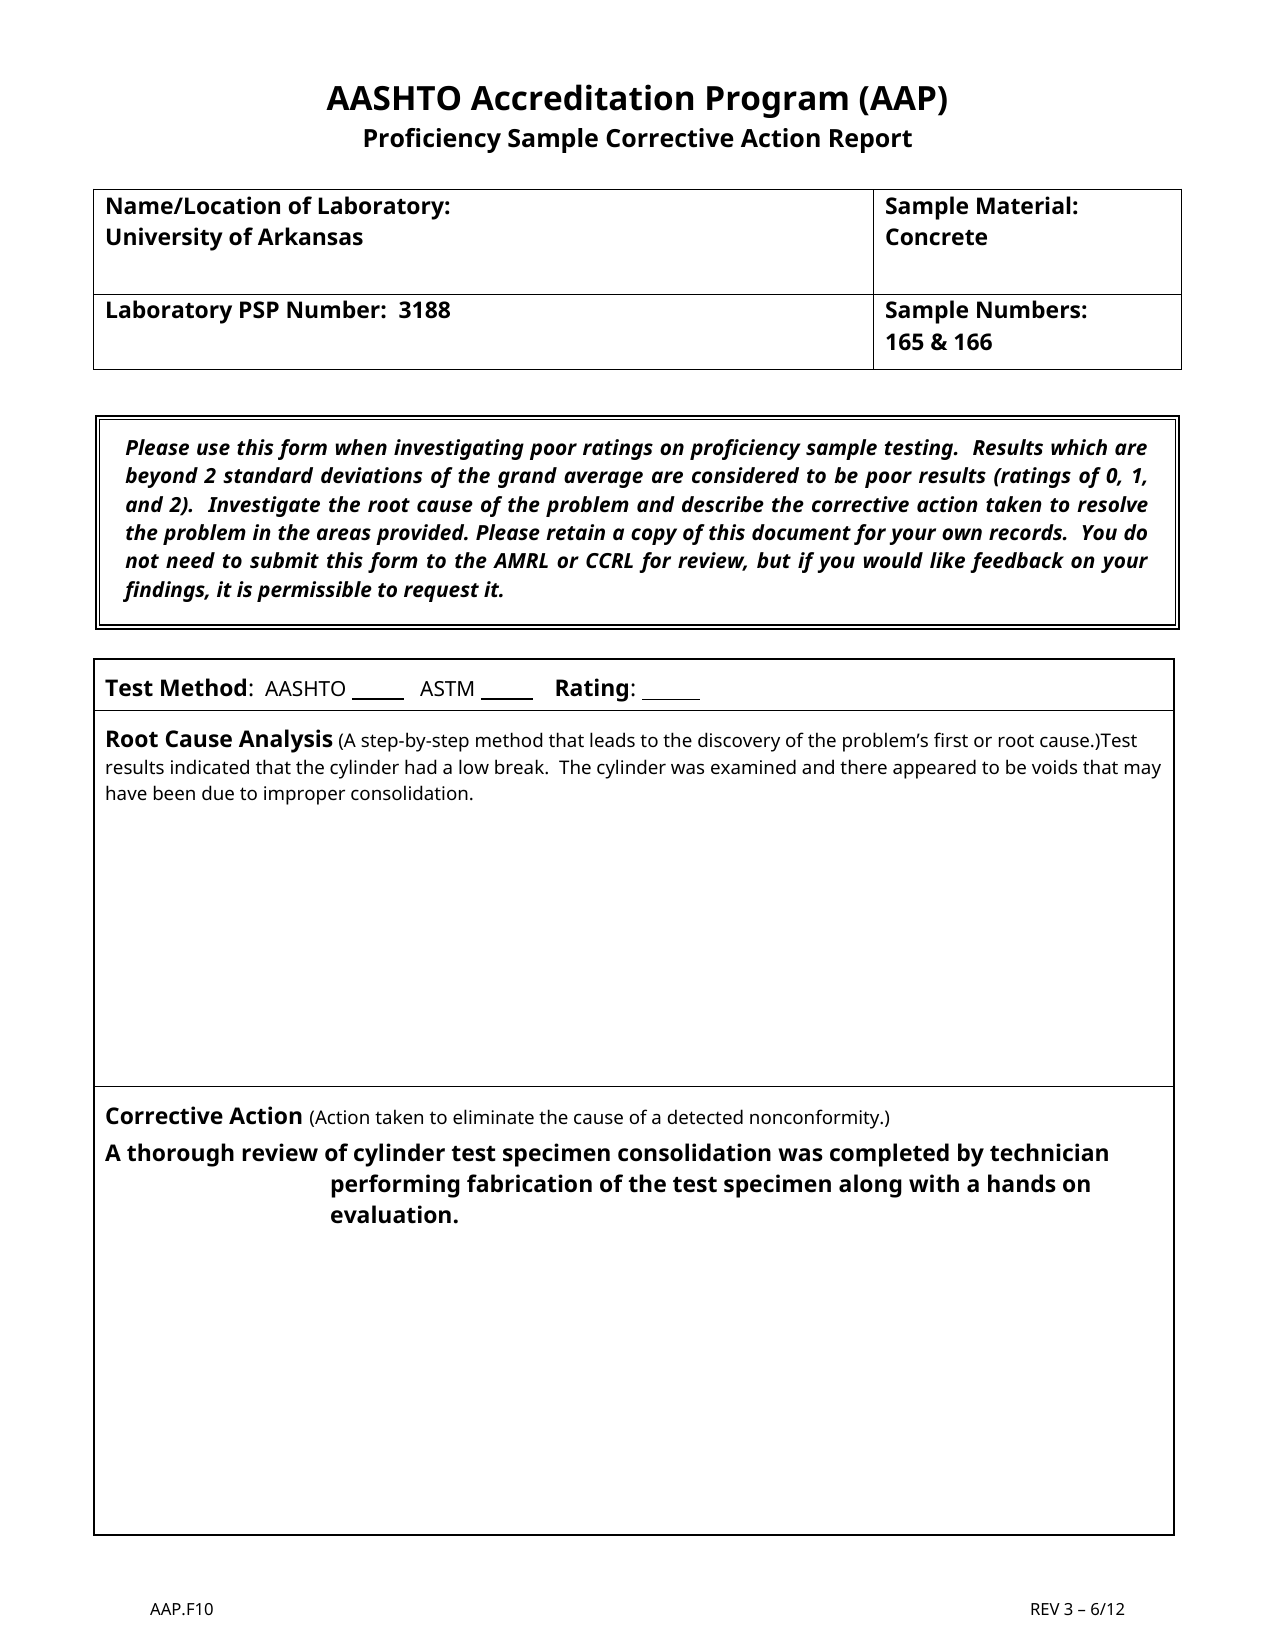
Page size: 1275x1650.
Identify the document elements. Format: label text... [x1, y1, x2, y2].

table_cell Sample Numbers: 165 & 166 [874, 295, 1181, 368]
table_header Test Method: AASHTO Rating: [95, 660, 1173, 709]
text AASHTO Accreditation Program (AAP) [105, 75, 1170, 120]
table_cell Root Cause Analysis (A step-by-step method that leads to the discovery of the problem’s first or root cause.)Test results indicated that the cylinder had a low break. The cylinder was examined and there appeared to be voids that may have been due to improper consolidation. [95, 711, 1173, 1086]
table_header Sample Material: Concrete [874, 190, 1181, 293]
table_cell Corrective Action (Action taken to eliminate the cause of a detected nonconformity.) A thorough review of cylinder test specimen consolidation was completed by technician performing fabrication of the test specimen along with a hands on evaluation. [95, 1087, 1173, 1534]
table_header Please use this form when investigating poor ratings on proficiency sample testing. Results which are beyond 2 standard deviations of the grand average are considered to be poor results (ratings of 0, 1, and 2). Investigate the root cause of the problem and describe the corrective action taken to resolve the problem in the areas provided. Please retain a copy of this document for your own records. You do not need to submit this form to the AMRL or CCRL for review, but if you would like feedback on your findings, it is permissible to request it. [100, 420, 1175, 624]
table_cell Laboratory PSP Number: 3188 [94, 295, 873, 368]
table_header Name/Location of Laboratory: University of Arkansas [94, 190, 873, 293]
text Proficiency Sample Corrective Action Report [105, 120, 1170, 154]
